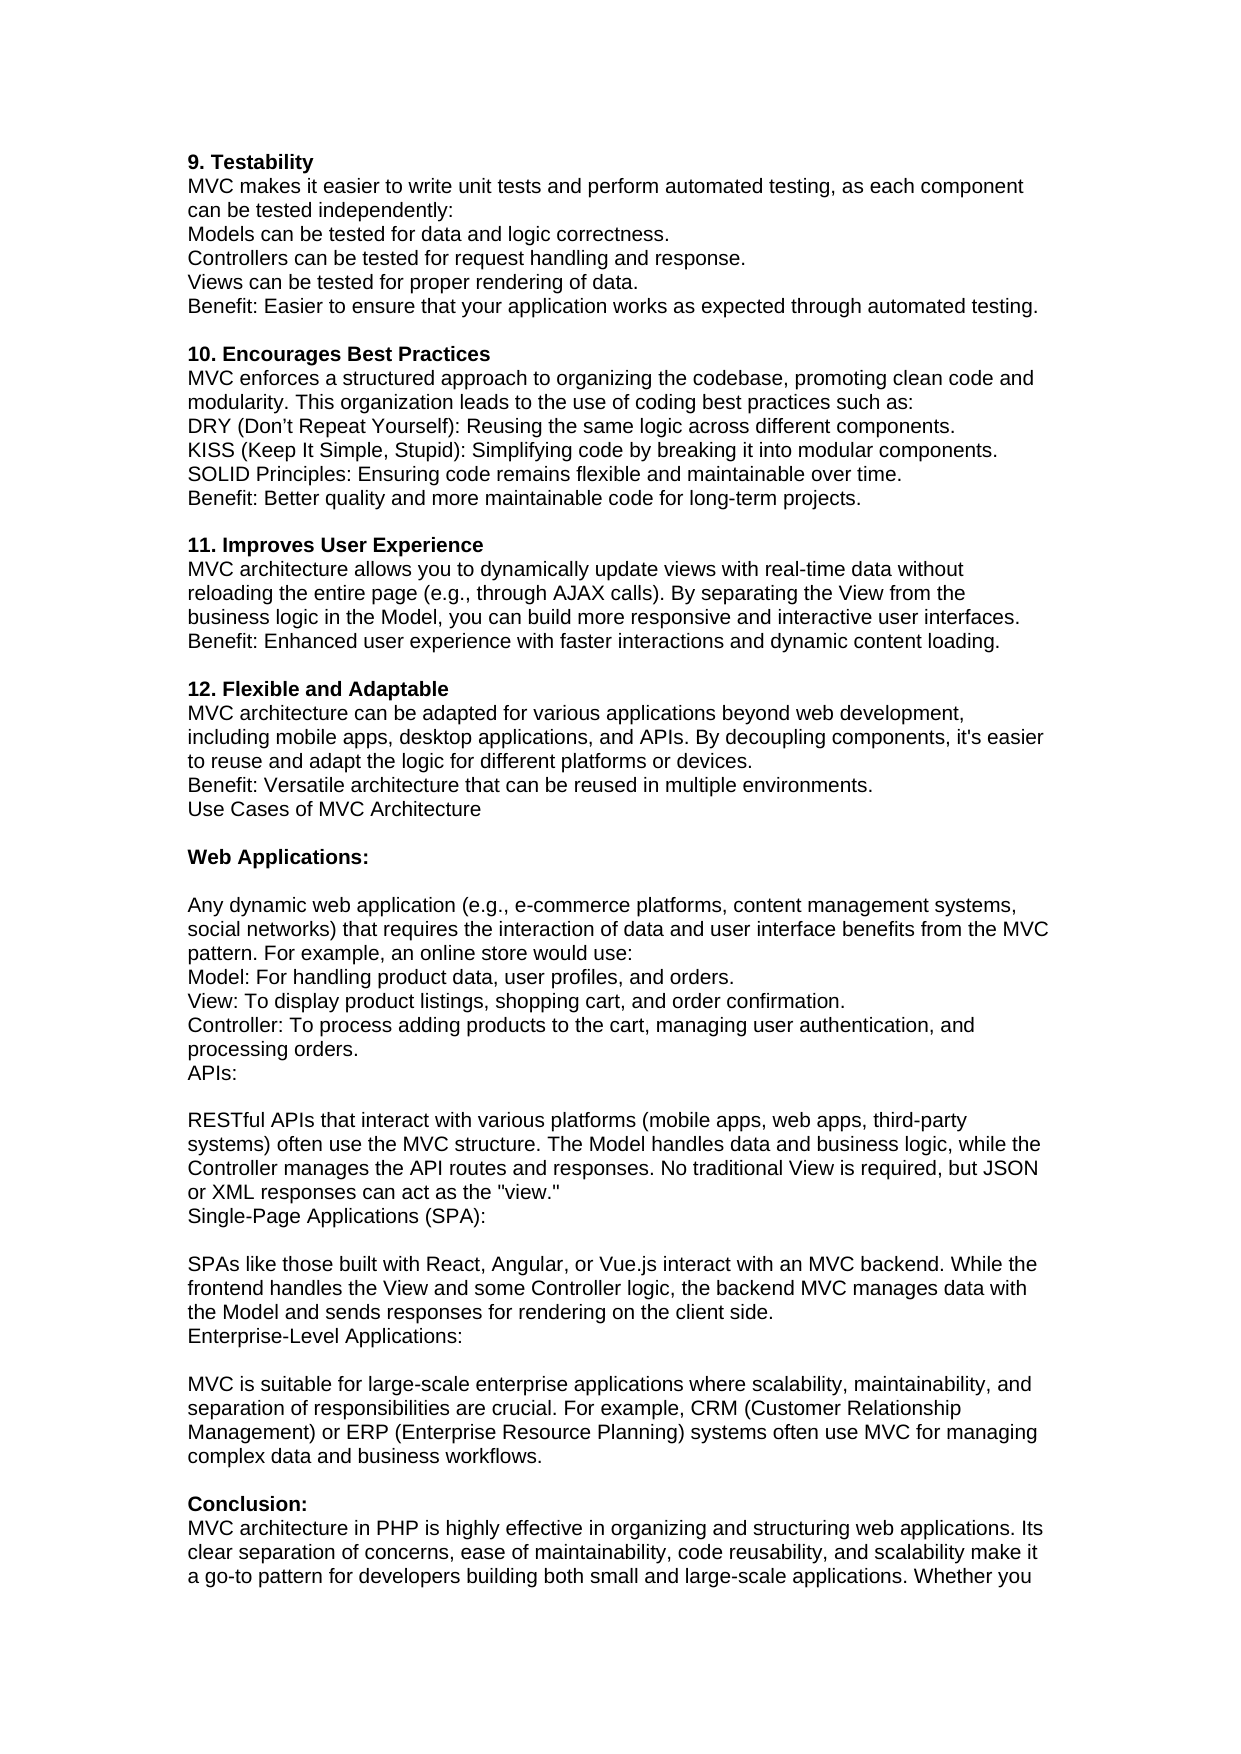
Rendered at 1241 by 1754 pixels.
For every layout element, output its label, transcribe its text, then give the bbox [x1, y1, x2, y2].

text Enterprise-Level Applications: [187, 1324, 1053, 1348]
text Views can be tested for proper rendering of data. [187, 270, 1053, 294]
text Benefit: Better quality and more maintainable code for long-term projects. [187, 485, 1053, 509]
text Benefit: Easier to ensure that your application works as expected through automated testing. [187, 294, 1053, 318]
text Use Cases of MVC Architecture [187, 797, 1053, 821]
text 9. Testability [187, 150, 1053, 174]
text DRY (Don’t Repeat Yourself): Reusing the same logic across different components. [187, 413, 1053, 437]
text KISS (Keep It Simple, Stupid): Simplifying code by breaking it into modular components. [187, 437, 1053, 461]
text MVC is suitable for large-scale enterprise applications where scalability, maintainability, and separation of responsibilities are crucial. For example, CRM (Customer Relationship Management) or ERP (Enterprise Resource Planning) systems often use MVC for managing complex data and business workflows. [187, 1372, 1053, 1468]
text 11. Improves User Experience [187, 533, 1053, 557]
text Benefit: Enhanced user experience with faster interactions and dynamic content loading. [187, 629, 1053, 653]
text Any dynamic web application (e.g., e-commerce platforms, content management systems, social networks) that requires the interaction of data and user interface benefits from the MVC pattern. For example, an online store would use: [187, 893, 1053, 964]
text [187, 1516, 1053, 1587]
text Web Applications: [187, 845, 1053, 869]
text MVC architecture can be adapted for various applications beyond web development, including mobile apps, desktop applications, and APIs. By decoupling components, it's easier to reuse and adapt the logic for different platforms or devices. [187, 701, 1053, 773]
text APIs: [187, 1060, 1053, 1084]
text 10. Encourages Best Practices [187, 342, 1053, 366]
text MVC makes it easier to write unit tests and perform automated testing, as each component can be tested independently: [187, 174, 1053, 222]
text Benefit: Versatile architecture that can be reused in multiple environments. [187, 773, 1053, 797]
text Models can be tested for data and logic correctness. [187, 222, 1053, 246]
text SOLID Principles: Ensuring code remains flexible and maintainable over time. [187, 461, 1053, 485]
text Conclusion: [187, 1492, 1053, 1516]
text RESTful APIs that interact with various platforms (mobile apps, web apps, third-party systems) often use the MVC structure. The Model handles data and business logic, while the Controller manages the API routes and responses. No traditional View is required, but JSON or XML responses can act as the "view." [187, 1108, 1053, 1204]
text Controllers can be tested for request handling and response. [187, 246, 1053, 270]
text SPAs like those built with React, Angular, or Vue.js interact with an MVC backend. While the frontend handles the View and some Controller logic, the backend MVC manages data with the Model and sends responses for rendering on the client side. [187, 1252, 1053, 1324]
text Model: For handling product data, user profiles, and orders. [187, 964, 1053, 988]
text Single-Page Applications (SPA): [187, 1204, 1053, 1228]
text Controller: To process adding products to the cart, managing user authentication, and processing orders. [187, 1012, 1053, 1060]
text MVC architecture allows you to dynamically update views with real-time data without reloading the entire page (e.g., through AJAX calls). By separating the View from the business logic in the Model, you can build more responsive and interactive user interfaces. [187, 557, 1053, 629]
text MVC enforces a structured approach to organizing the codebase, promoting clean code and modularity. This organization leads to the use of coding best practices such as: [187, 366, 1053, 413]
text 12. Flexible and Adaptable [187, 677, 1053, 701]
text View: To display product listings, shopping cart, and order confirmation. [187, 988, 1053, 1012]
